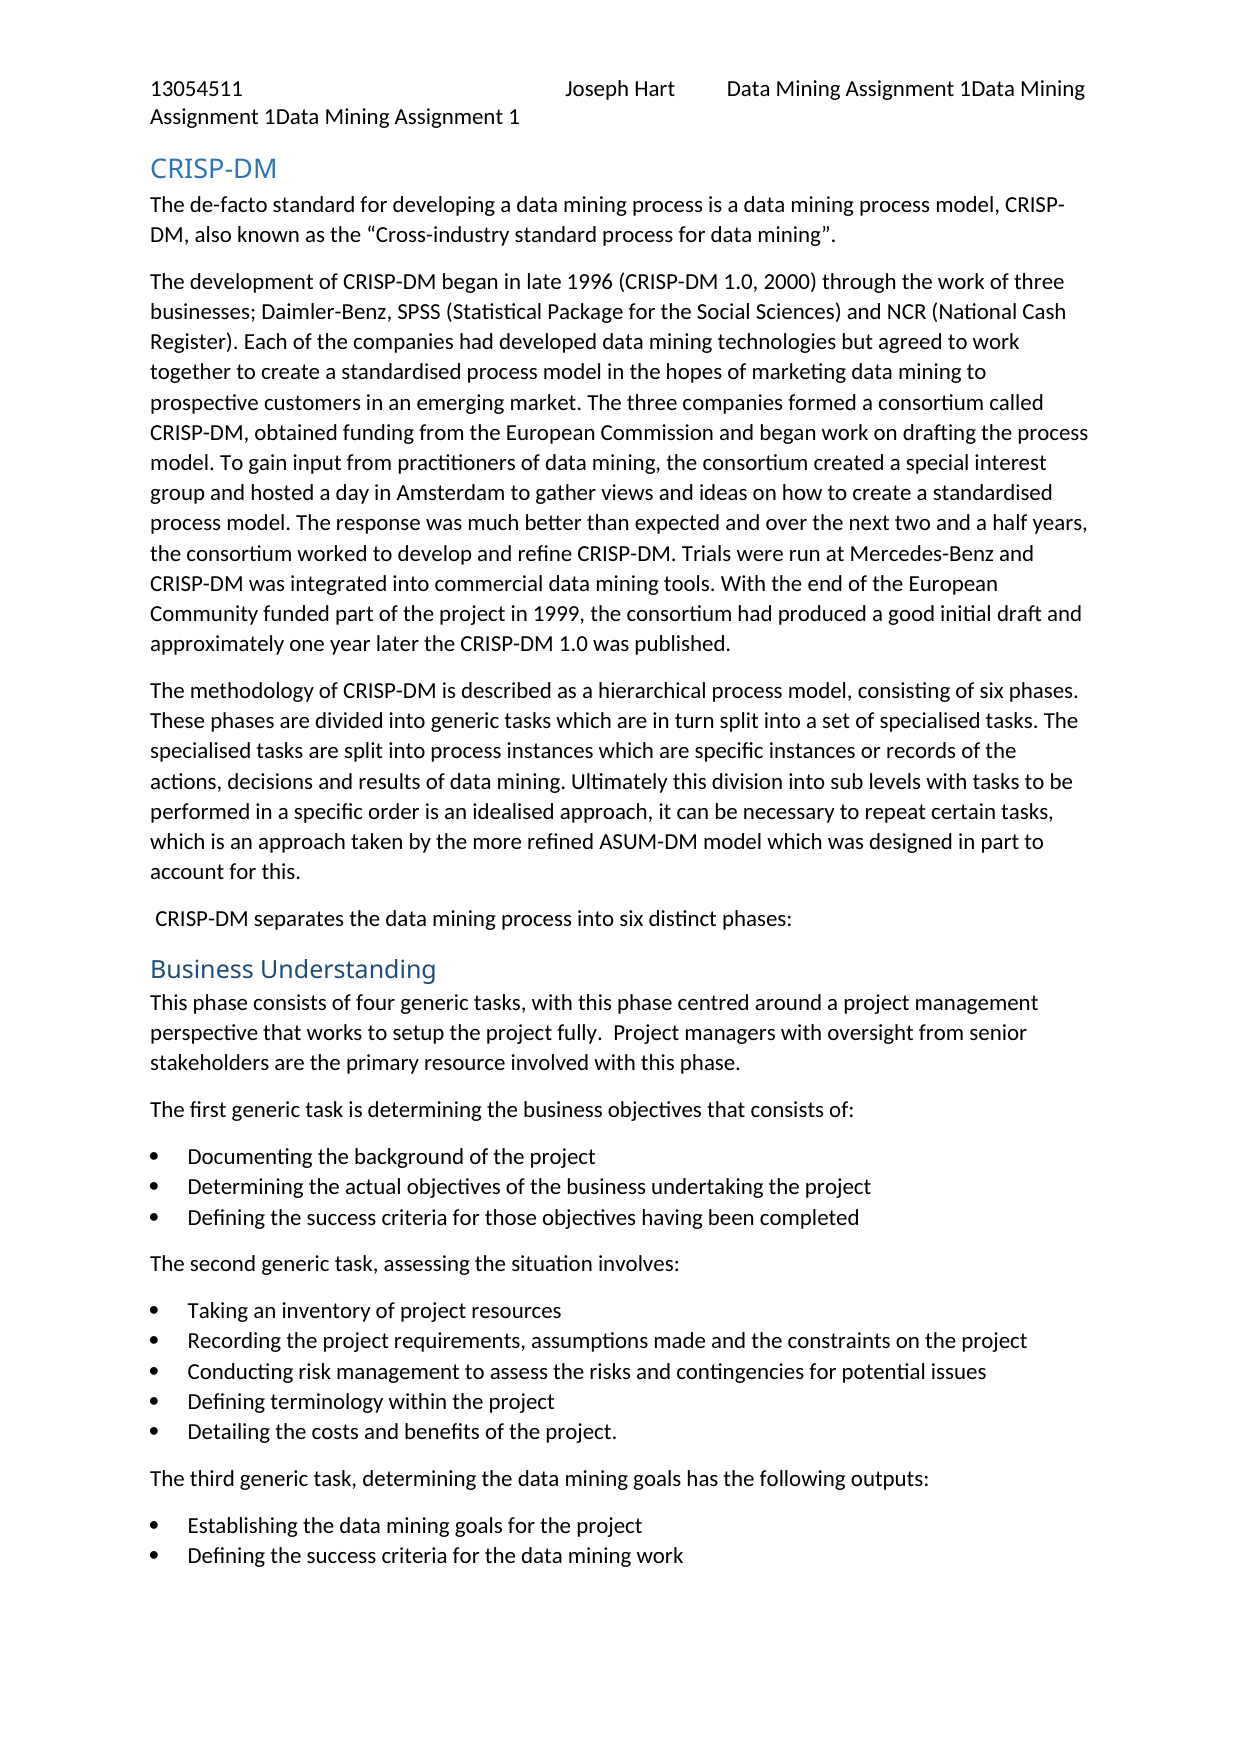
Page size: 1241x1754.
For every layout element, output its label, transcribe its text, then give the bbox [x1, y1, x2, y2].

list Recording the project requirements, assumptions made and the constraints on the project [150, 1327, 1090, 1354]
subtitle CRISP-DM [150, 150, 1090, 187]
text The methodology of CRISP-DM is described as a hierarchical process model, consisting of six phases. These phases are divided into generic tasks which are in turn split into a set of specialised tasks. The specialised tasks are split into process instances which are specific instances or records of the actions, decisions and results of data mining. Ultimately this division into sub levels with tasks to be performed in a specific order is an idealised approach, it can be necessary to repeat certain tasks, which is an approach taken by the more refined ASUM-DM model which was designed in part to account for this. [150, 676, 1090, 886]
list Defining terminology within the project [150, 1387, 1090, 1415]
list Defining the success criteria for those objectives having been completed [150, 1203, 1090, 1231]
text The second generic task, assessing the situation involves: [150, 1249, 1090, 1277]
list Establishing the data mining goals for the project [150, 1511, 1090, 1539]
list Documenting the background of the project [150, 1142, 1090, 1170]
list Detailing the costs and benefits of the project. [150, 1417, 1090, 1445]
text The third generic task, determining the data mining goals has the following outputs: [150, 1464, 1090, 1492]
list Defining the success criteria for the data mining work [150, 1541, 1090, 1569]
subtitle Business Understanding [150, 951, 1090, 985]
list Taking an inventory of project resources [150, 1296, 1090, 1324]
list Conducting risk management to assess the risks and contingencies for potential issues [150, 1357, 1090, 1385]
text The first generic task is determining the business objectives that consists of: [150, 1095, 1090, 1123]
text The de-facto standard for developing a data mining process is a data mining process model, CRISP-DM, also known as the “Cross-industry standard process for data mining”. [150, 190, 1090, 248]
text This phase consists of four generic tasks, with this phase centred around a project management perspective that works to setup the project fully. Project managers with oversight from senior stakeholders are the primary resource involved with this phase. [150, 988, 1090, 1076]
list Determining the actual objectives of the business undertaking the project [150, 1172, 1090, 1200]
text CRISP-DM separates the data mining process into six distinct phases: [150, 904, 1090, 932]
